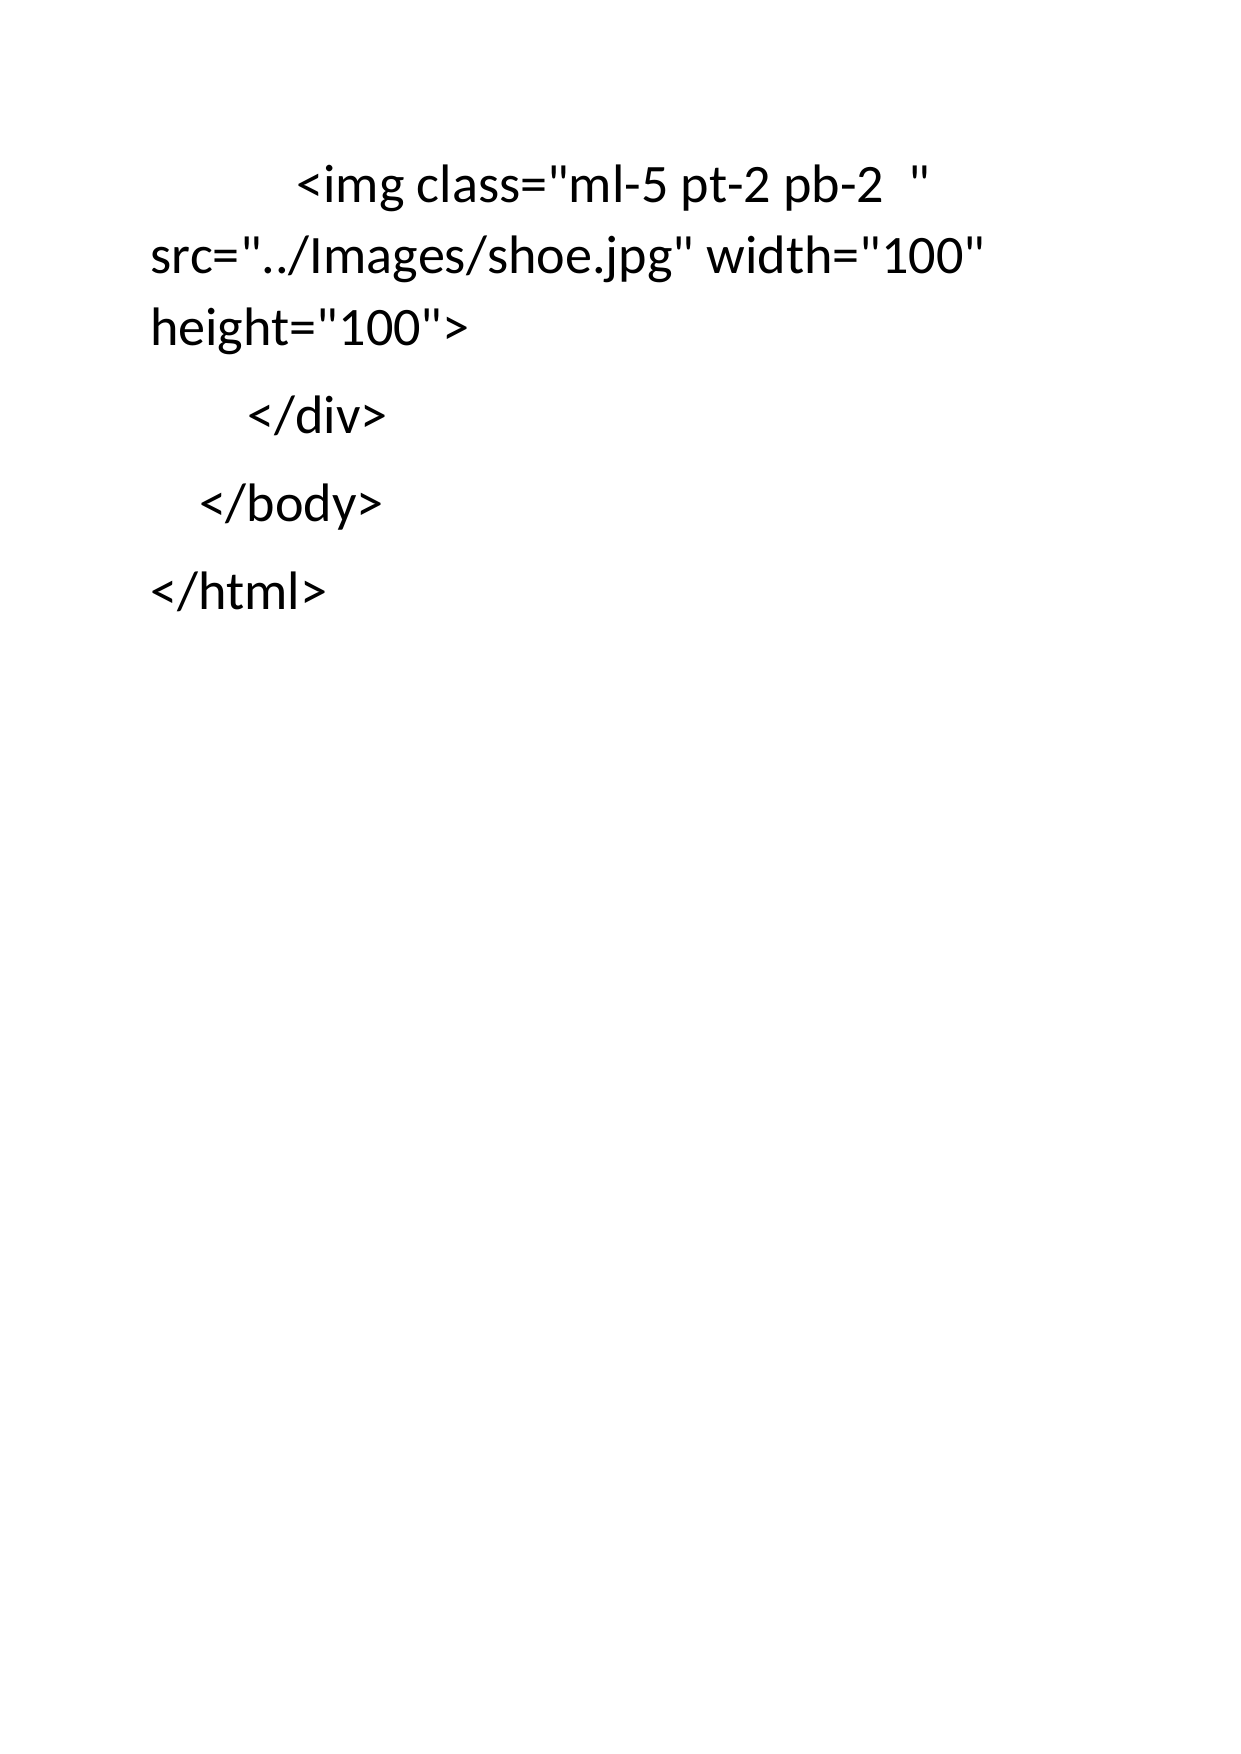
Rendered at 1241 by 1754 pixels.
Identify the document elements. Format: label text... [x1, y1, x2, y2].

text </body> [150, 469, 1090, 535]
text </html> [150, 557, 1090, 623]
text <img class="ml-5 pt-2 pb-2 " src="../Images/shoe.jpg" width="100" height="100"> [150, 150, 1090, 359]
text </div> [150, 381, 1090, 447]
